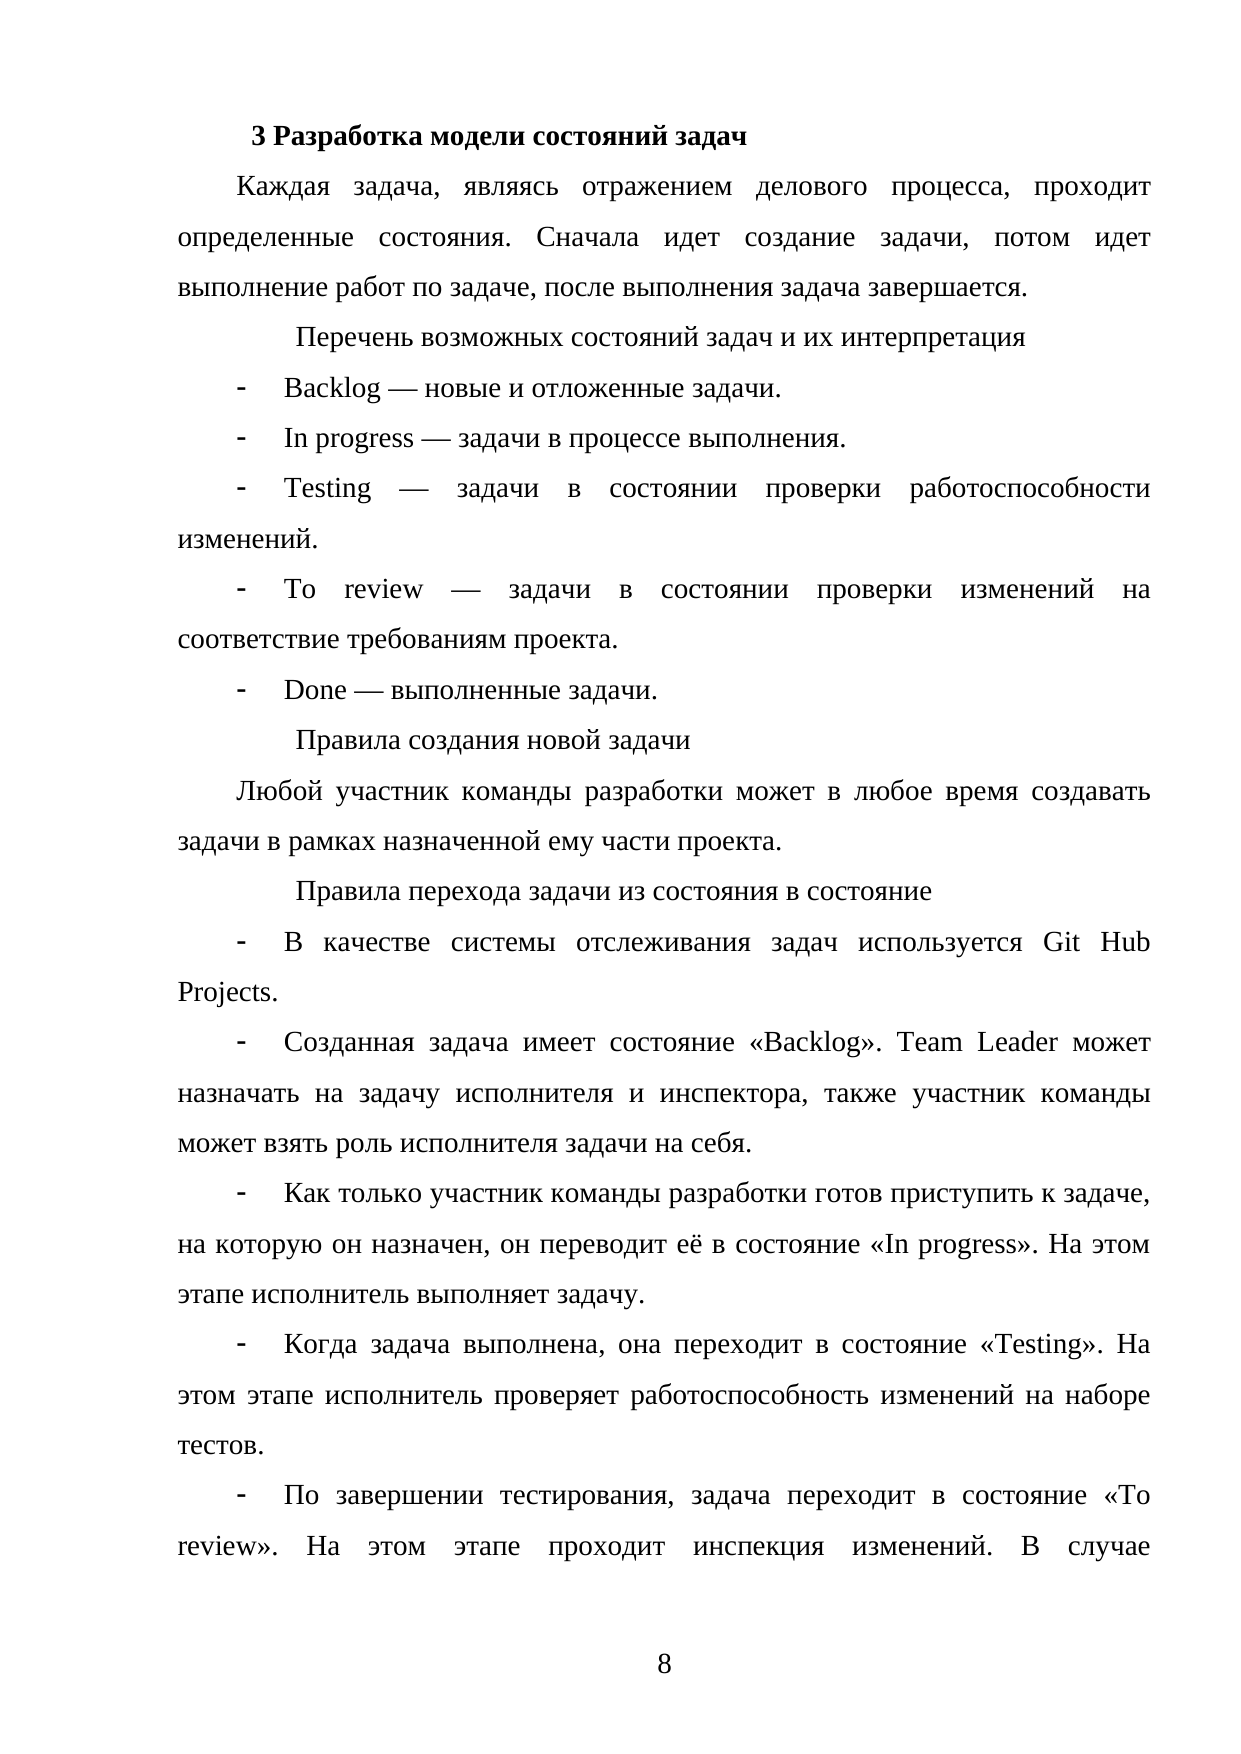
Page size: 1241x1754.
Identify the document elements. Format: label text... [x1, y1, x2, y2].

text Любой участник команды разработки может в любое время создавать задачи в рамках назначенной ему части проекта. [177, 773, 1152, 857]
list Testing — задачи в состоянии проверки работоспособности изменений. [177, 471, 1152, 554]
subtitle Правила создания новой задачи [236, 722, 1152, 756]
subtitle Правила перехода задачи из состояния в состояние [236, 873, 1152, 907]
list Как только участник команды разработки готов приступить к задаче, на которую он назначен, он переводит её в состояние «In progress». На этом этапе исполнитель выполняет задачу. [177, 1175, 1152, 1310]
list В качестве системы отслеживания задач используется Git Hub Projects. [177, 924, 1152, 1008]
list In progress — задачи в процессе выполнения. [177, 420, 1152, 454]
list To review — задачи в состоянии проверки изменений на соответствие требованиям проекта. [177, 571, 1152, 655]
list Созданная задача имеет состояние «Backlog». Team Leader может назначать на задачу исполнителя и инспектора, также участник команды может взять роль исполнителя задачи на себя. [177, 1024, 1152, 1159]
subtitle Перечень возможных состояний задач и их интерпретация [236, 319, 1152, 353]
list Done — выполненные задачи. [177, 672, 1152, 706]
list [177, 1477, 1152, 1561]
subtitle Разработка модели состояний задач [177, 118, 1152, 152]
list Backlog — новые и отложенные задачи. [177, 370, 1152, 403]
text Каждая задача, являясь отражением делового процесса, проходит определенные состояния. Сначала идет создание задачи, потом идет выполнение работ по задаче, после выполнения задача завершается. [177, 168, 1152, 303]
list Когда задача выполнена, она переходит в состояние «Testing». На этом этапе исполнитель проверяет работоспособность изменений на наборе тестов. [177, 1326, 1152, 1461]
